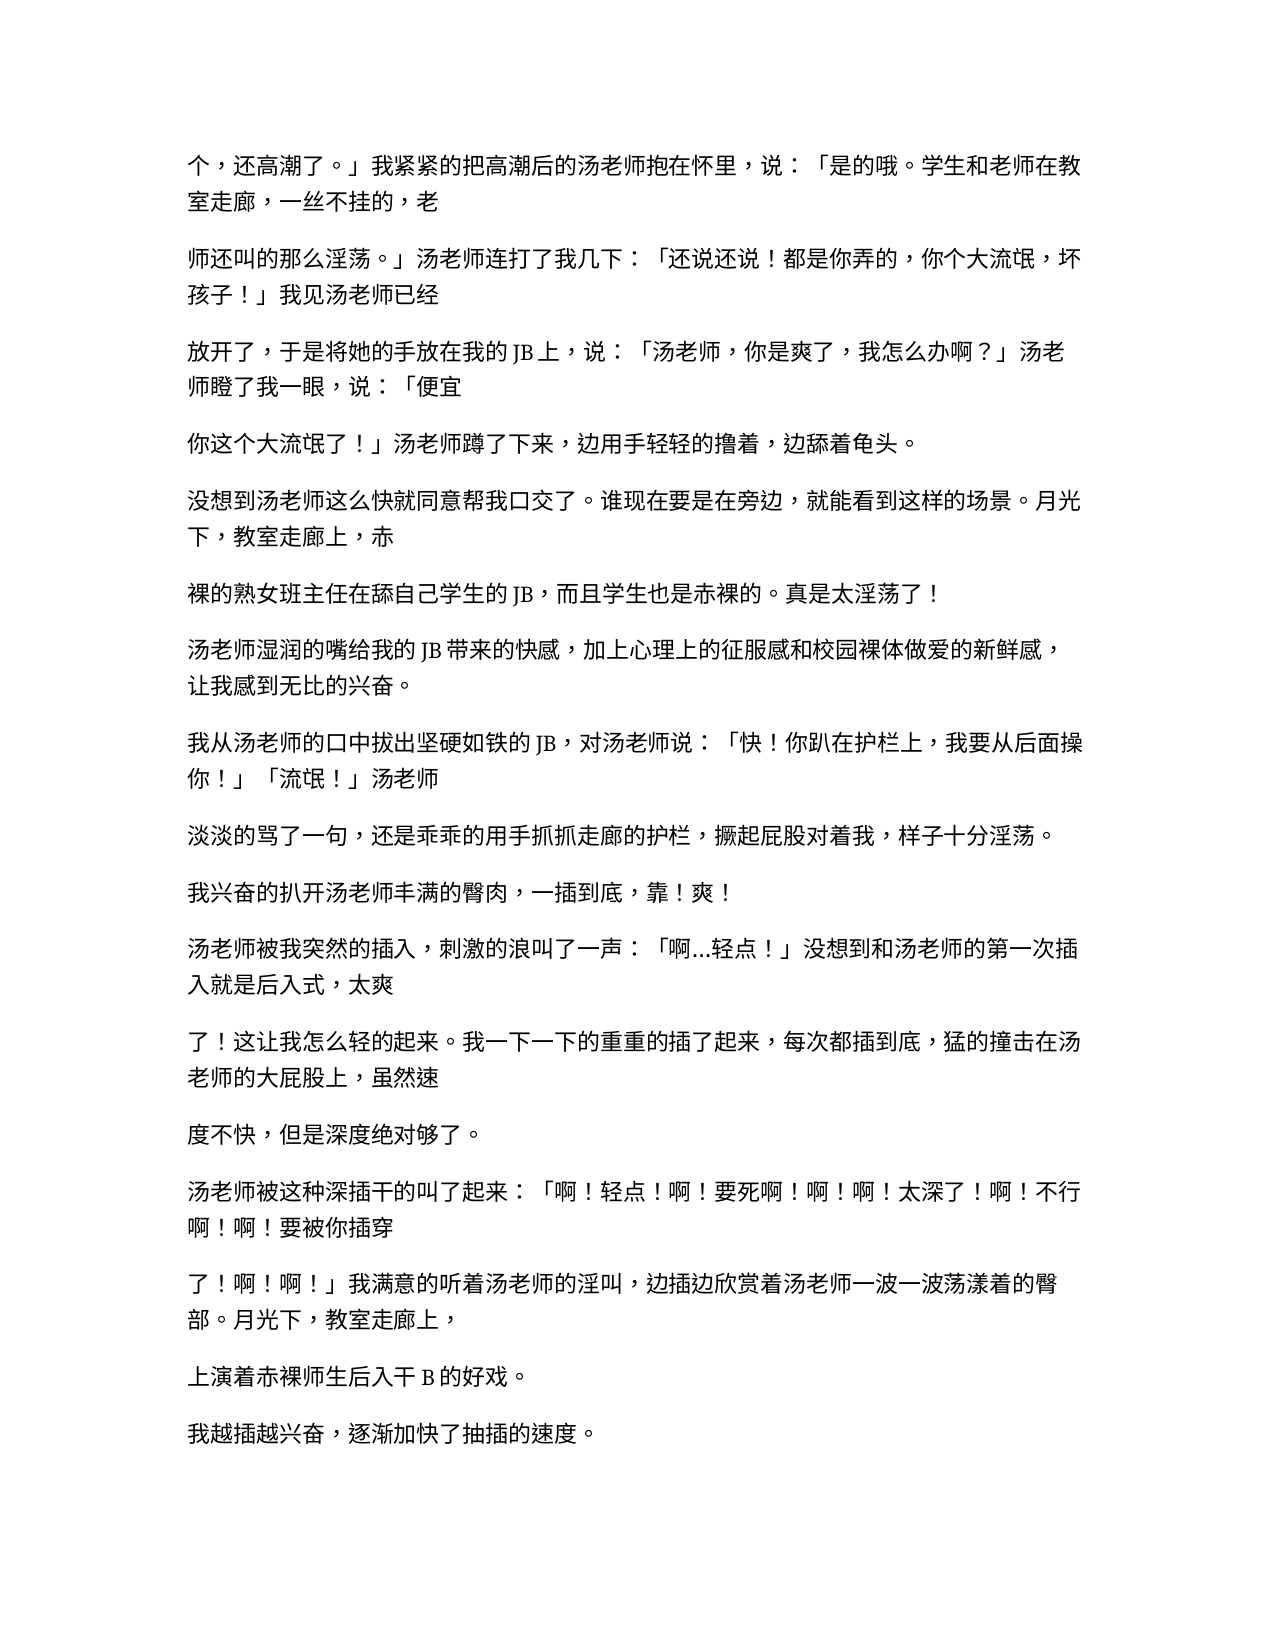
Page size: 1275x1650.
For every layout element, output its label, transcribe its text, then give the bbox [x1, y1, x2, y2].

text 我从汤老师的口中拔出坚硬如铁的JB，对汤老师说：「快！你趴在护栏上，我要从后面操你！」「流氓！」汤老师 [187, 727, 1087, 794]
text 个，还高潮了。」我紧紧的把高潮后的汤老师抱在怀里，说：「是的哦。学生和老师在教室走廊，一丝不挂的，老 [187, 150, 1087, 217]
text 汤老师湿润的嘴给我的JB带来的快感，加上心理上的征服感和校园裸体做爱的新鲜感，让我感到无比的兴奋。 [187, 634, 1087, 702]
text 裸的熟女班主任在舔自己学生的JB，而且学生也是赤裸的。真是太淫荡了！ [187, 578, 1087, 609]
text 了！这让我怎么轻的起来。我一下一下的重重的插了起来，每次都插到底，猛的撞击在汤老师的大屁股上，虽然速 [187, 1026, 1087, 1093]
text 你这个大流氓了！」汤老师蹲了下来，边用手轻轻的撸着，边舔着龟头。 [187, 428, 1087, 459]
text 了！啊！啊！」我满意的听着汤老师的淫叫，边插边欣赏着汤老师一波一波荡漾着的臀部。月光下，教室走廊上， [187, 1268, 1087, 1335]
text 汤老师被我突然的插入，刺激的浪叫了一声：「啊…轻点！」没想到和汤老师的第一次插入就是后入式，太爽 [187, 933, 1087, 1001]
text 没想到汤老师这么快就同意帮我口交了。谁现在要是在旁边，就能看到这样的场景。月光下，教室走廊上，赤 [187, 485, 1087, 552]
text 师还叫的那么淫荡。」汤老师连打了我几下：「还说还说！都是你弄的，你个大流氓，坏孩子！」我见汤老师已经 [187, 243, 1087, 310]
text 放开了，于是将她的手放在我的JB上，说：「汤老师，你是爽了，我怎么办啊？」汤老师瞪了我一眼，说：「便宜 [187, 335, 1087, 403]
text 淡淡的骂了一句，还是乖乖的用手抓抓走廊的护栏，撅起屁股对着我，样子十分淫荡。 [187, 820, 1087, 851]
text 度不快，但是深度绝对够了。 [187, 1119, 1087, 1150]
text 上演着赤裸师生后入干B 的好戏。 [187, 1361, 1087, 1392]
text 我兴奋的扒开汤老师丰满的臀肉，一插到底，靠！爽！ [187, 877, 1087, 908]
text 我越插越兴奋，逐渐加快了抽插的速度。 [187, 1418, 1087, 1449]
text 汤老师被这种深插干的叫了起来：「啊！轻点！啊！要死啊！啊！啊！太深了！啊！不行啊！啊！要被你插穿 [187, 1176, 1087, 1243]
